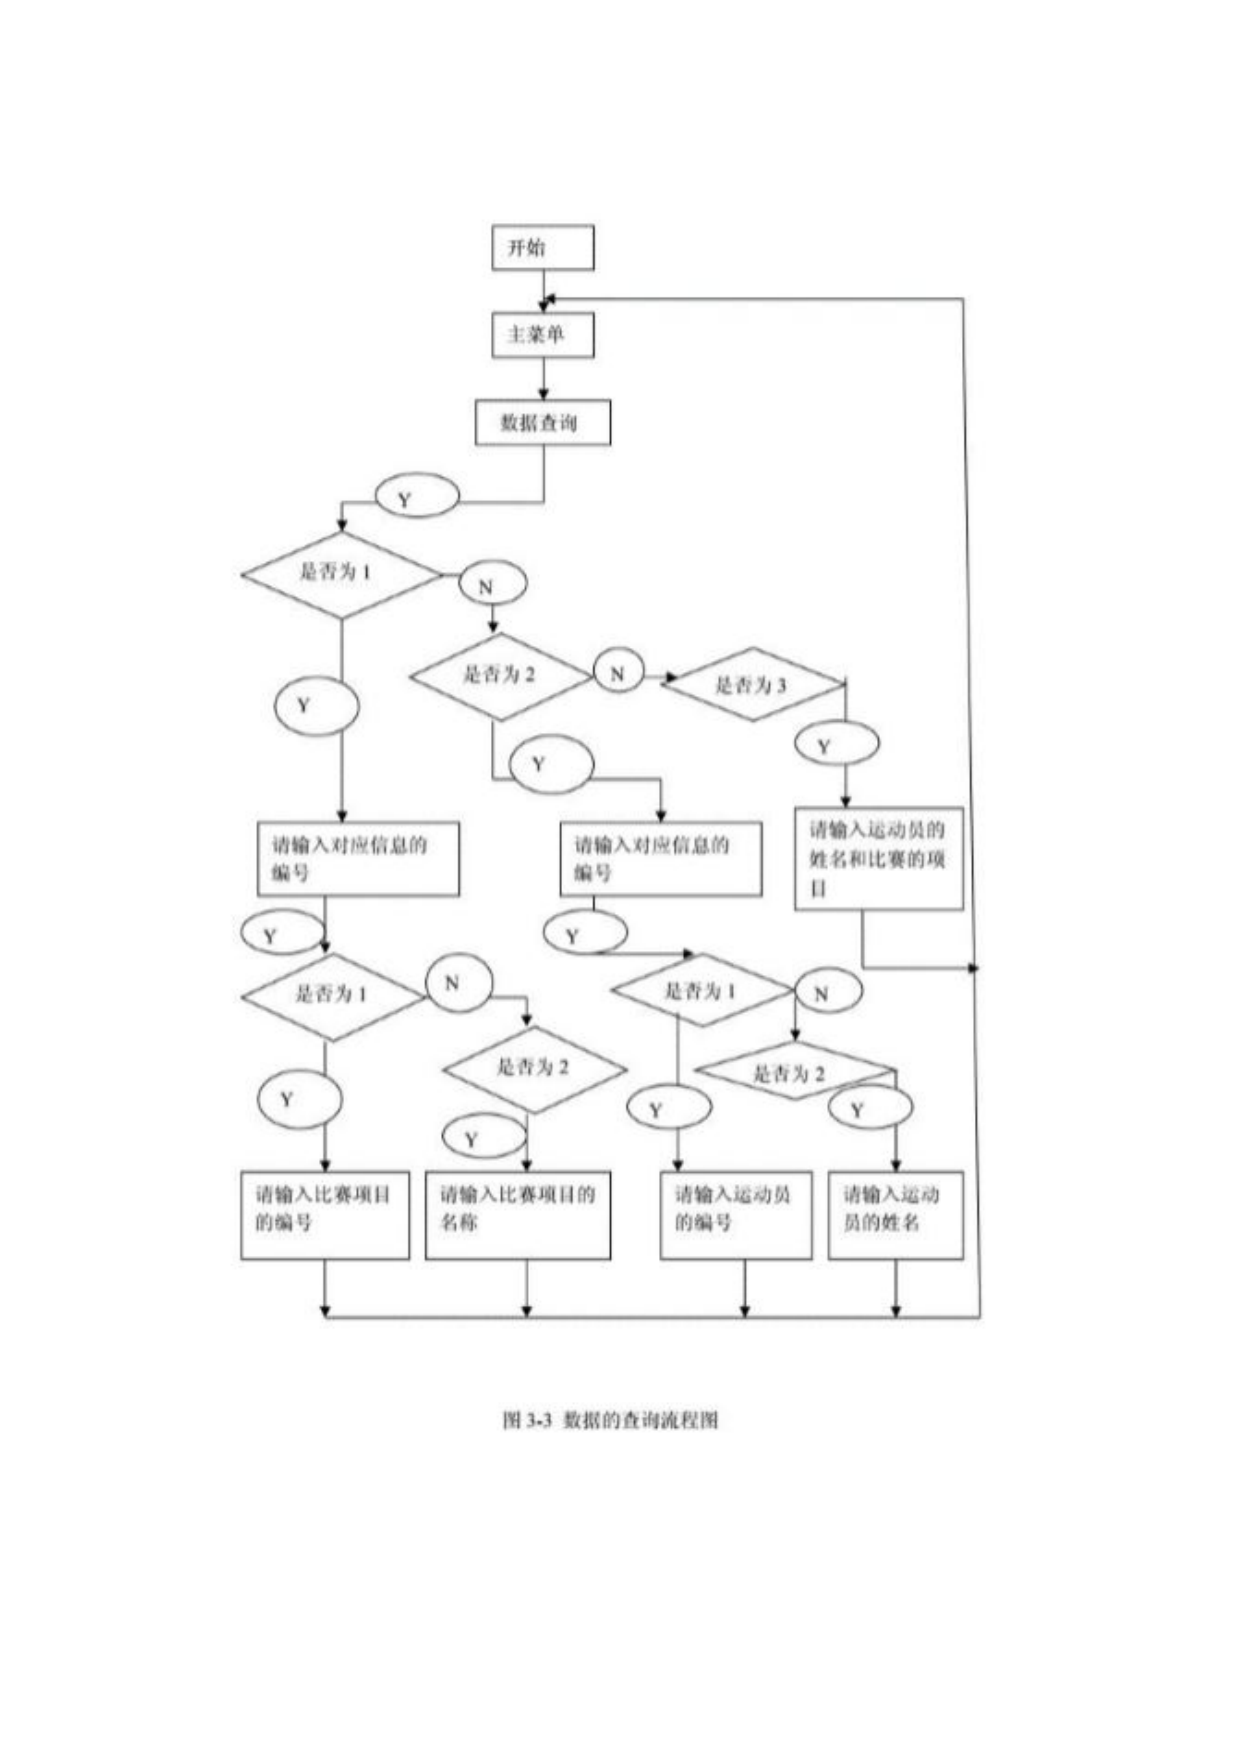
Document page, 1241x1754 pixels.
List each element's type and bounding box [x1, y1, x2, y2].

picture [187, 162, 1046, 1475]
